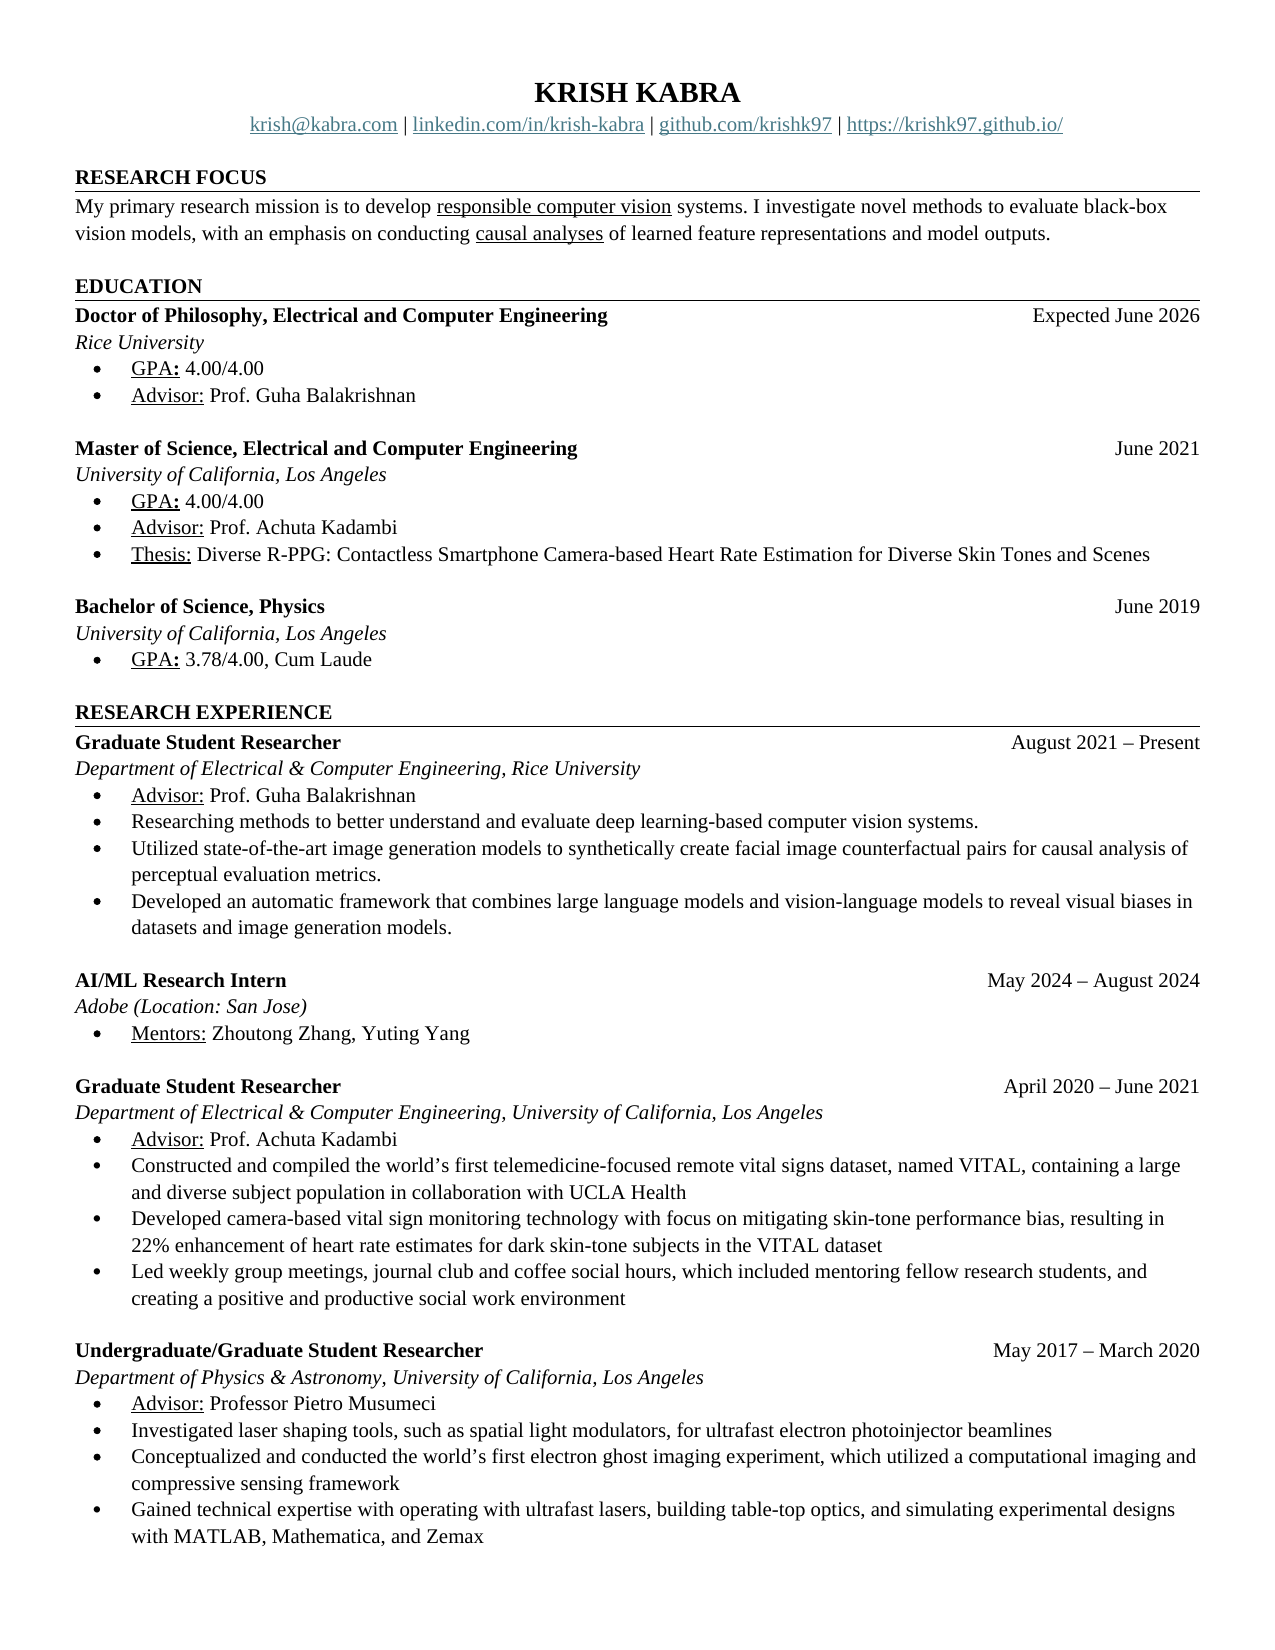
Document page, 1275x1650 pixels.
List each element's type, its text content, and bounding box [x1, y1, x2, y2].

list Thesis: Diverse R-PPG: Contactless Smartphone Camera-based Heart Rate Estimation for Diverse Skin Tones and Scenes [94, 541, 1200, 566]
text Doctor of Philosophy, Electrical and Computer Engineering Expected June 2026 [75, 303, 1200, 327]
text Graduate Student Researcher April 2020 – June 2021 [75, 1074, 1200, 1098]
list Investigated laser shaping tools, such as spatial light modulators, for ultrafast electron photoinjector beamlines [94, 1418, 1200, 1442]
text Department of Electrical & Computer Engineering, University of California, Los Angeles [75, 1100, 1200, 1124]
text Adobe (Location: San Jose) [75, 994, 1200, 1018]
list GPA: 3.78/4.00, Cum Laude [94, 647, 1200, 671]
list Advisor: Prof. Achuta Kadambi [94, 1127, 1200, 1151]
list Mentors: Zhoutong Zhang, Yuting Yang [94, 1021, 1200, 1045]
list GPA: 4.00/4.00 [94, 488, 1200, 513]
list Advisor: Prof. Guha Balakrishnan [94, 383, 1200, 407]
text University of California, Los Angeles [75, 621, 1200, 645]
list Developed an automatic framework that combines large language models and vision-language models to reveal visual biases in datasets and image generation models. [94, 888, 1200, 939]
text Department of Electrical & Computer Engineering, Rice University [75, 756, 1200, 780]
text krish@kabra.com | linkedin.com/in/krish-kabra | github.com/krishk97 | https://krishk97.github.io/ [112, 112, 1200, 136]
text AI/ML Research Intern May 2024 – August 2024 [75, 968, 1200, 992]
list Advisor: Prof. Guha Balakrishnan [94, 783, 1200, 807]
text Rice University [75, 330, 1200, 354]
text University of California, Los Angeles [75, 462, 1200, 486]
list Conceptualized and conducted the world’s first electron ghost imaging experiment, which utilized a computational imaging and compressive sensing framework [94, 1444, 1200, 1495]
list Led weekly group meetings, journal club and coffee social hours, which included mentoring fellow research students, and creating a positive and productive social work environment [94, 1259, 1200, 1309]
text My primary research mission is to develop responsible computer vision systems. I investigate novel methods to evaluate black-box vision models, with an emphasis on conducting causal analyses of learned feature representations and model outputs. [75, 194, 1200, 245]
list Constructed and compiled the world’s first telemedicine-focused remote vital signs dataset, named VITAL, containing a large and diverse subject population in collaboration with UCLA Health [94, 1153, 1200, 1204]
text KRISH KABRA [75, 75, 1200, 108]
text Graduate Student Researcher August 2021 – Present [75, 730, 1200, 754]
text EDUCATION [75, 274, 1200, 300]
list Researching methods to better understand and evaluate deep learning-based computer vision systems. [94, 809, 1200, 833]
text Master of Science, Electrical and Computer Engineering June 2021 [75, 436, 1200, 460]
list Gained technical expertise with operating with ultrafast lasers, building table-top optics, and simulating experimental designs with MATLAB, Mathematica, and Zemax [94, 1497, 1200, 1548]
text RESEARCH FOCUS [75, 165, 1200, 191]
list Utilized state-of-the-art image generation models to synthetically create facial image counterfactual pairs for causal analysis of perceptual evaluation metrics. [94, 836, 1200, 886]
text Bachelor of Science, Physics June 2019 [75, 594, 1200, 618]
text Department of Physics & Astronomy, University of California, Los Angeles [75, 1365, 1200, 1389]
text Undergraduate/Graduate Student Researcher May 2017 – March 2020 [75, 1338, 1200, 1362]
list Advisor: Prof. Achuta Kadambi [94, 515, 1200, 539]
list GPA: 4.00/4.00 [94, 356, 1200, 380]
text RESEARCH EXPERIENCE [75, 700, 1200, 726]
list Developed camera-based vital sign monitoring technology with focus on mitigating skin-tone performance bias, resulting in 22% enhancement of heart rate estimates for dark skin-tone subjects in the VITAL dataset [94, 1206, 1200, 1257]
list Advisor: Professor Pietro Musumeci [94, 1391, 1200, 1415]
